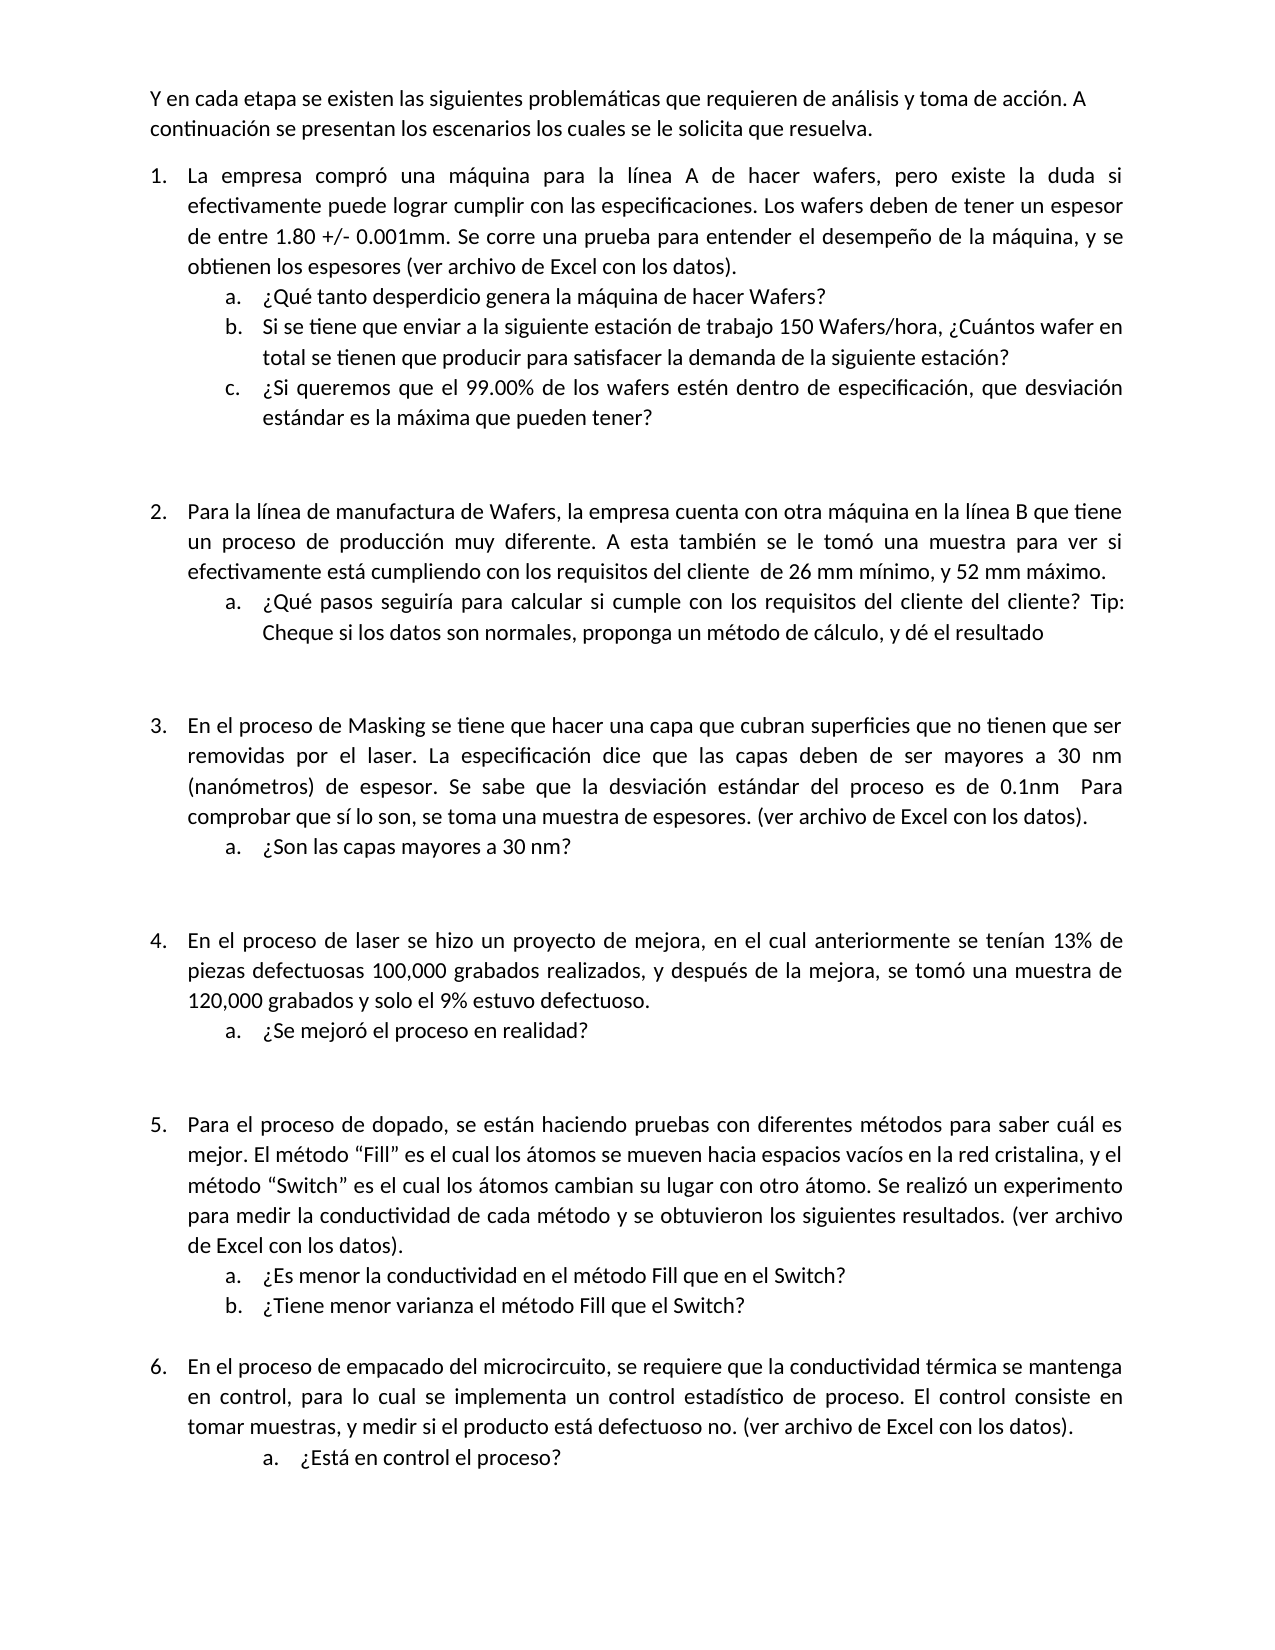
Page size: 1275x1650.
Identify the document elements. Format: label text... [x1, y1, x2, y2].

list ¿Qué tanto desperdicio genera la máquina de hacer Wafers? [225, 282, 1125, 310]
list Para el proceso de dopado, se están haciendo pruebas con diferentes métodos para saber cuál es mejor. El método “Fill” es el cual los átomos se mueven hacia espacios vacíos en la red cristalina, y el método “Switch” es el cual los átomos cambian su lugar con otro átomo. Se realizó un experimento para medir la conductividad de cada método y se obtuvieron los siguientes resultados. (ver archivo de Excel con los datos). [150, 1110, 1125, 1259]
list ¿Si queremos que el 99.00% de los wafers estén dentro de especificación, que desviación estándar es la máxima que pueden tener? [225, 373, 1125, 431]
list Si se tiene que enviar a la siguiente estación de trabajo 150 Wafers/hora, ¿Cuántos wafer en total se tienen que producir para satisfacer la demanda de la siguiente estación? [225, 312, 1125, 371]
list ¿Está en control el proceso? [262, 1443, 1125, 1471]
list ¿Tiene menor varianza el método Fill que el Switch? [225, 1292, 1125, 1320]
text Y en cada etapa se existen las siguientes problemáticas que requieren de análisis y toma de acción. A continuación se presentan los escenarios los cuales se le solicita que resuelva. [150, 84, 1125, 143]
list En el proceso de laser se hizo un proyecto de mejora, en el cual anteriormente se tenían 13% de piezas defectuosas 100,000 grabados realizados, y después de la mejora, se tomó una muestra de 120,000 grabados y solo el 9% estuvo defectuoso. [150, 926, 1125, 1014]
list ¿Son las capas mayores a 30 nm? [225, 832, 1125, 860]
list Para la línea de manufactura de Wafers, la empresa cuenta con otra máquina en la línea B que tiene un proceso de producción muy diferente. A esta también se le tomó una muestra para ver si efectivamente está cumpliendo con los requisitos del cliente de 26 mm mínimo, y 52 mm máximo. [150, 497, 1125, 585]
list En el proceso de Masking se tiene que hacer una capa que cubran superficies que no tienen que ser removidas por el laser. La especificación dice que las capas deben de ser mayores a 30 nm (nanómetros) de espesor. Se sabe que la desviación estándar del proceso es de 0.1nm Para comprobar que sí lo son, se toma una muestra de espesores. (ver archivo de Excel con los datos). [150, 711, 1125, 830]
list ¿Es menor la conductividad en el método Fill que en el Switch? [225, 1261, 1125, 1289]
list ¿Qué pasos seguiría para calcular si cumple con los requisitos del cliente del cliente? Tip: Cheque si los datos son normales, proponga un método de cálculo, y dé el resultado [225, 587, 1125, 646]
list La empresa compró una máquina para la línea A de hacer wafers, pero existe la duda si efectivamente puede lograr cumplir con las especificaciones. Los wafers deben de tener un espesor de entre 1.80 +/- 0.001mm. Se corre una prueba para entender el desempeño de la máquina, y se obtienen los espesores (ver archivo de Excel con los datos). [150, 161, 1125, 280]
list En el proceso de empacado del microcircuito, se requiere que la conductividad térmica se mantenga en control, para lo cual se implementa un control estadístico de proceso. El control consiste en tomar muestras, y medir si el producto está defectuoso no. (ver archivo de Excel con los datos). [150, 1352, 1125, 1441]
list ¿Se mejoró el proceso en realidad? [225, 1017, 1125, 1045]
